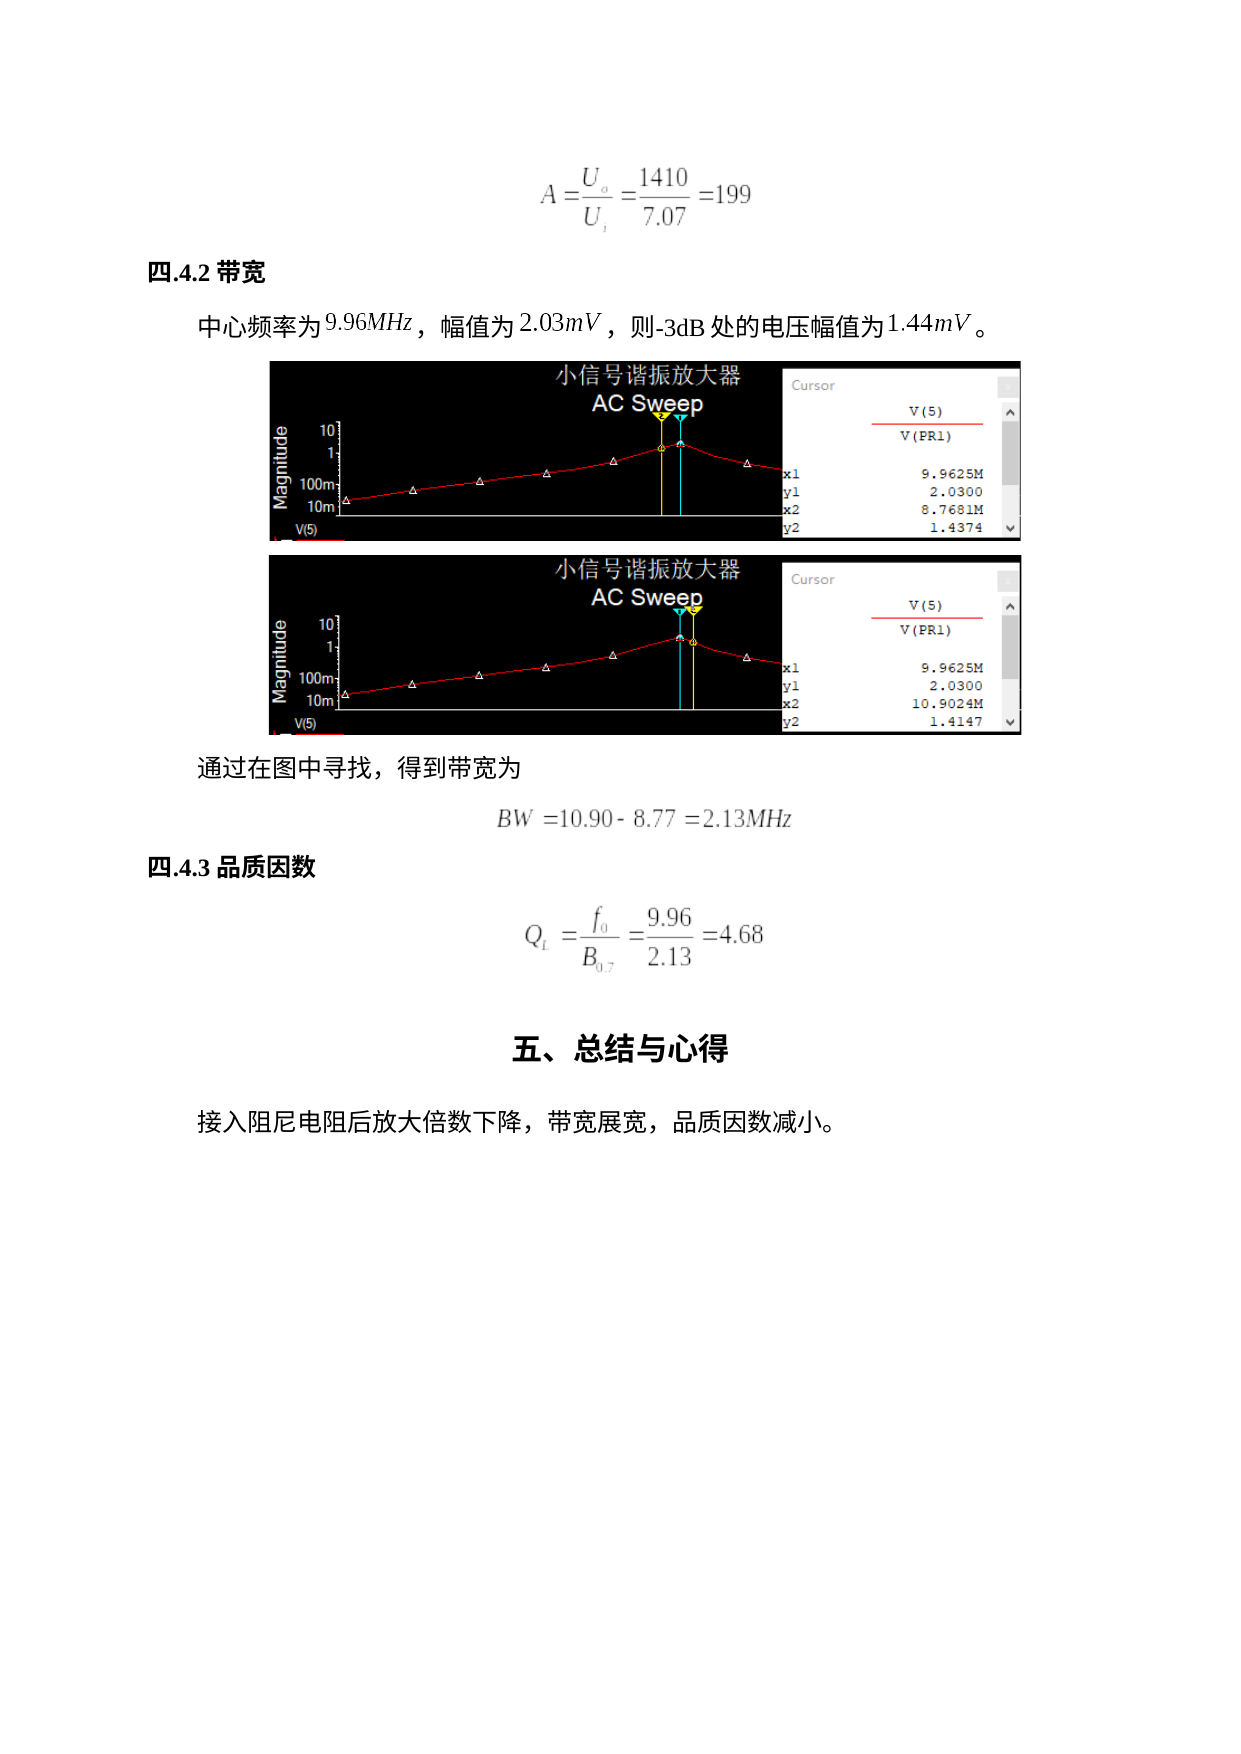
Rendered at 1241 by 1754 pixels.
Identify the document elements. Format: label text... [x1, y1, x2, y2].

subtitle 品质因数 [148, 848, 1092, 884]
picture [269, 361, 1021, 541]
subtitle 带宽 [148, 252, 1092, 288]
picture [268, 555, 1022, 735]
text 通过在图中寻找，得到带宽为 [148, 749, 1092, 785]
subtitle 总结与心得 [148, 1024, 1092, 1070]
text 中心频率为，幅值为，则-3dB处的电压幅值为。 [148, 306, 1092, 344]
text 接入阻尼电阻后放大倍数下降，带宽展宽，品质因数减小。 [148, 1102, 1092, 1138]
